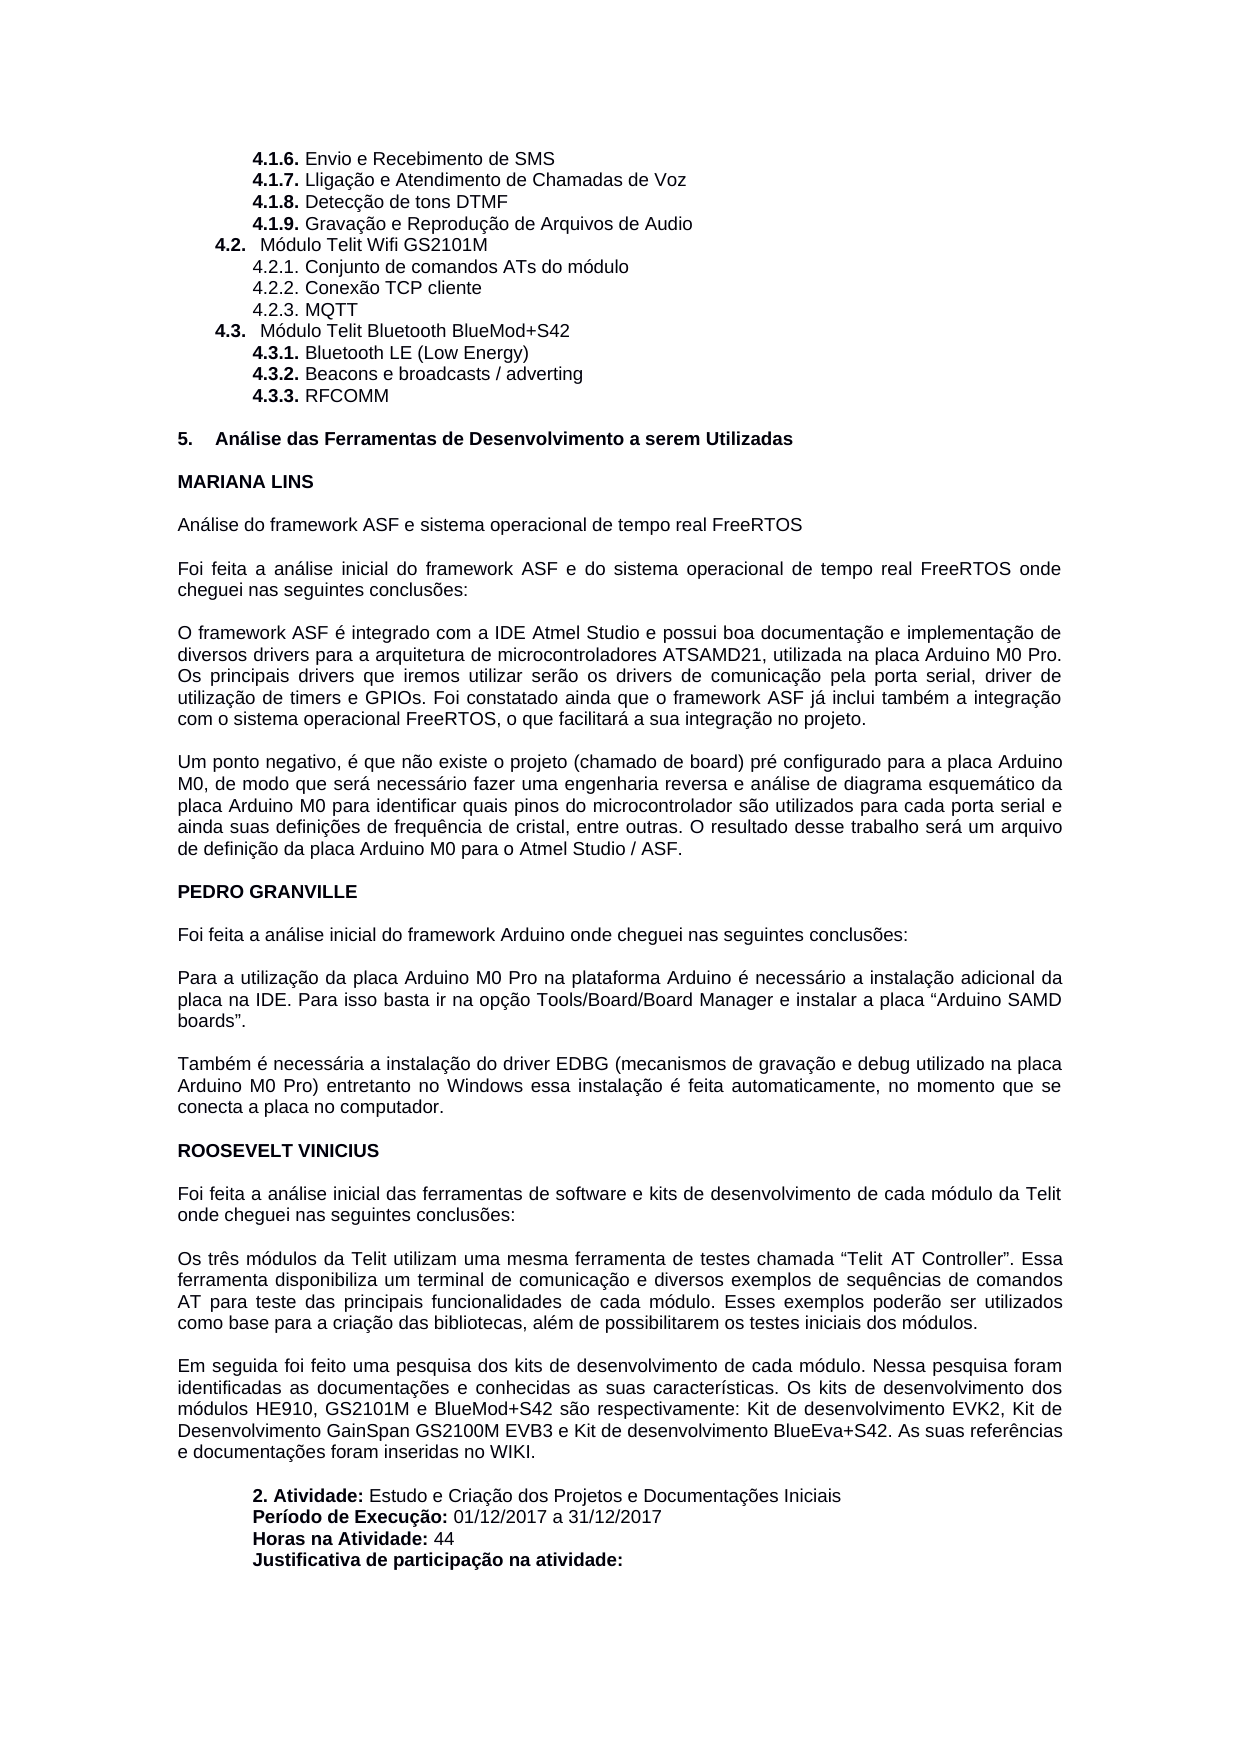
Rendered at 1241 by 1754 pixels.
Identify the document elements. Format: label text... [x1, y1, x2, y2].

list Lligação e Atendimento de Chamadas de Voz [252, 169, 1063, 191]
list Módulo Telit Wifi GS2101M [215, 234, 1063, 255]
text Período de Execução: 01/12/2017 a 31/12/2017 [252, 1506, 1063, 1528]
list Conexão TCP cliente [252, 277, 1063, 298]
text Os três módulos da Telit utilizam uma mesma ferramenta de testes chamada “Telit AT Controller”. Essa ferramenta disponibiliza um terminal de comunicação e diversos exemplos de sequências de comandos AT para teste das principais funcionalidades de cada módulo. Esses exemplos poderão ser utilizados como base para a criação das bibliotecas, além de possibilitarem os testes iniciais dos módulos. [177, 1247, 1063, 1333]
list Envio e Recebimento de SMS [252, 148, 1063, 169]
text O framework ASF é integrado com a IDE Atmel Studio e possui boa documentação e implementação de diversos drivers para a arquitetura de microcontroladores ATSAMD21, utilizada na placa Arduino M0 Pro. Os principais drivers que iremos utilizar serão os drivers de comunicação pela porta serial, driver de utilização de timers e GPIOs. Foi constatado ainda que o framework ASF já inclui também a integração com o sistema operacional FreeRTOS, o que facilitará a sua integração no projeto. [177, 622, 1063, 730]
text Justificativa de participação na atividade: [252, 1549, 1063, 1571]
list Conjunto de comandos ATs do módulo [252, 255, 1063, 277]
text Roosevelt Vinicius [177, 1139, 1063, 1161]
text Horas na Atividade: 44 [252, 1528, 1063, 1549]
text Um ponto negativo, é que não existe o projeto (chamado de board) pré configurado para a placa Arduino M0, de modo que será necessário fazer uma engenharia reversa e análise de diagrama esquemático da placa Arduino M0 para identificar quais pinos do microcontrolador são utilizados para cada porta serial e ainda suas definições de frequência de cristal, entre outras. O resultado desse trabalho será um arquivo de definição da placa Arduino M0 para o Atmel Studio / ASF. [177, 751, 1063, 859]
list Detecção de tons DTMF [252, 191, 1063, 212]
text Foi feita a análise inicial do framework ASF e do sistema operacional de tempo real FreeRTOS onde cheguei nas seguintes conclusões: [177, 557, 1063, 600]
list Análise das Ferramentas de Desenvolvimento a serem Utilizadas [177, 428, 1063, 449]
list Gravação e Reprodução de Arquivos de Audio [252, 212, 1063, 234]
text Análise do framework ASF e sistema operacional de tempo real FreeRTOS [177, 514, 1063, 536]
text Mariana Lins [177, 471, 1063, 493]
text Para a utilização da placa Arduino M0 Pro na plataforma Arduino é necessário a instalação adicional da placa na IDE. Para isso basta ir na opção Tools/Board/Board Manager e instalar a placa “Arduino SAMD boards”. [177, 967, 1063, 1032]
text Foi feita a análise inicial das ferramentas de software e kits de desenvolvimento de cada módulo da Telit onde cheguei nas seguintes conclusões: [177, 1183, 1063, 1226]
text Em seguida foi feito uma pesquisa dos kits de desenvolvimento de cada módulo. Nessa pesquisa foram identificadas as documentações e conhecidas as suas características. Os kits de desenvolvimento dos módulos HE910, GS2101M e BlueMod+S42 são respectivamente: Kit de desenvolvimento EVK2, Kit de Desenvolvimento GainSpan GS2100M EVB3 e Kit de desenvolvimento BlueEva+S42. As suas referências e documentações foram inseridas no WIKI. [177, 1355, 1063, 1463]
text Também é necessária a instalação do driver EDBG (mecanismos de gravação e debug utilizado na placa Arduino M0 Pro) entretanto no Windows essa instalação é feita automaticamente, no momento que se conecta a placa no computador. [177, 1053, 1063, 1118]
list Módulo Telit Bluetooth BlueMod+S42 [215, 320, 1063, 342]
text Pedro Granville [177, 881, 1063, 902]
text Foi feita a análise inicial do framework Arduino onde cheguei nas seguintes conclusões: [177, 924, 1063, 945]
list Beacons e broadcasts / adverting [252, 363, 1063, 385]
list Bluetooth LE (Low Energy) [252, 342, 1063, 363]
list RFCOMM [252, 385, 1063, 406]
list MQTT [252, 298, 1063, 320]
text 2. Atividade: Estudo e Criação dos Projetos e Documentações Iniciais [215, 1484, 1063, 1506]
